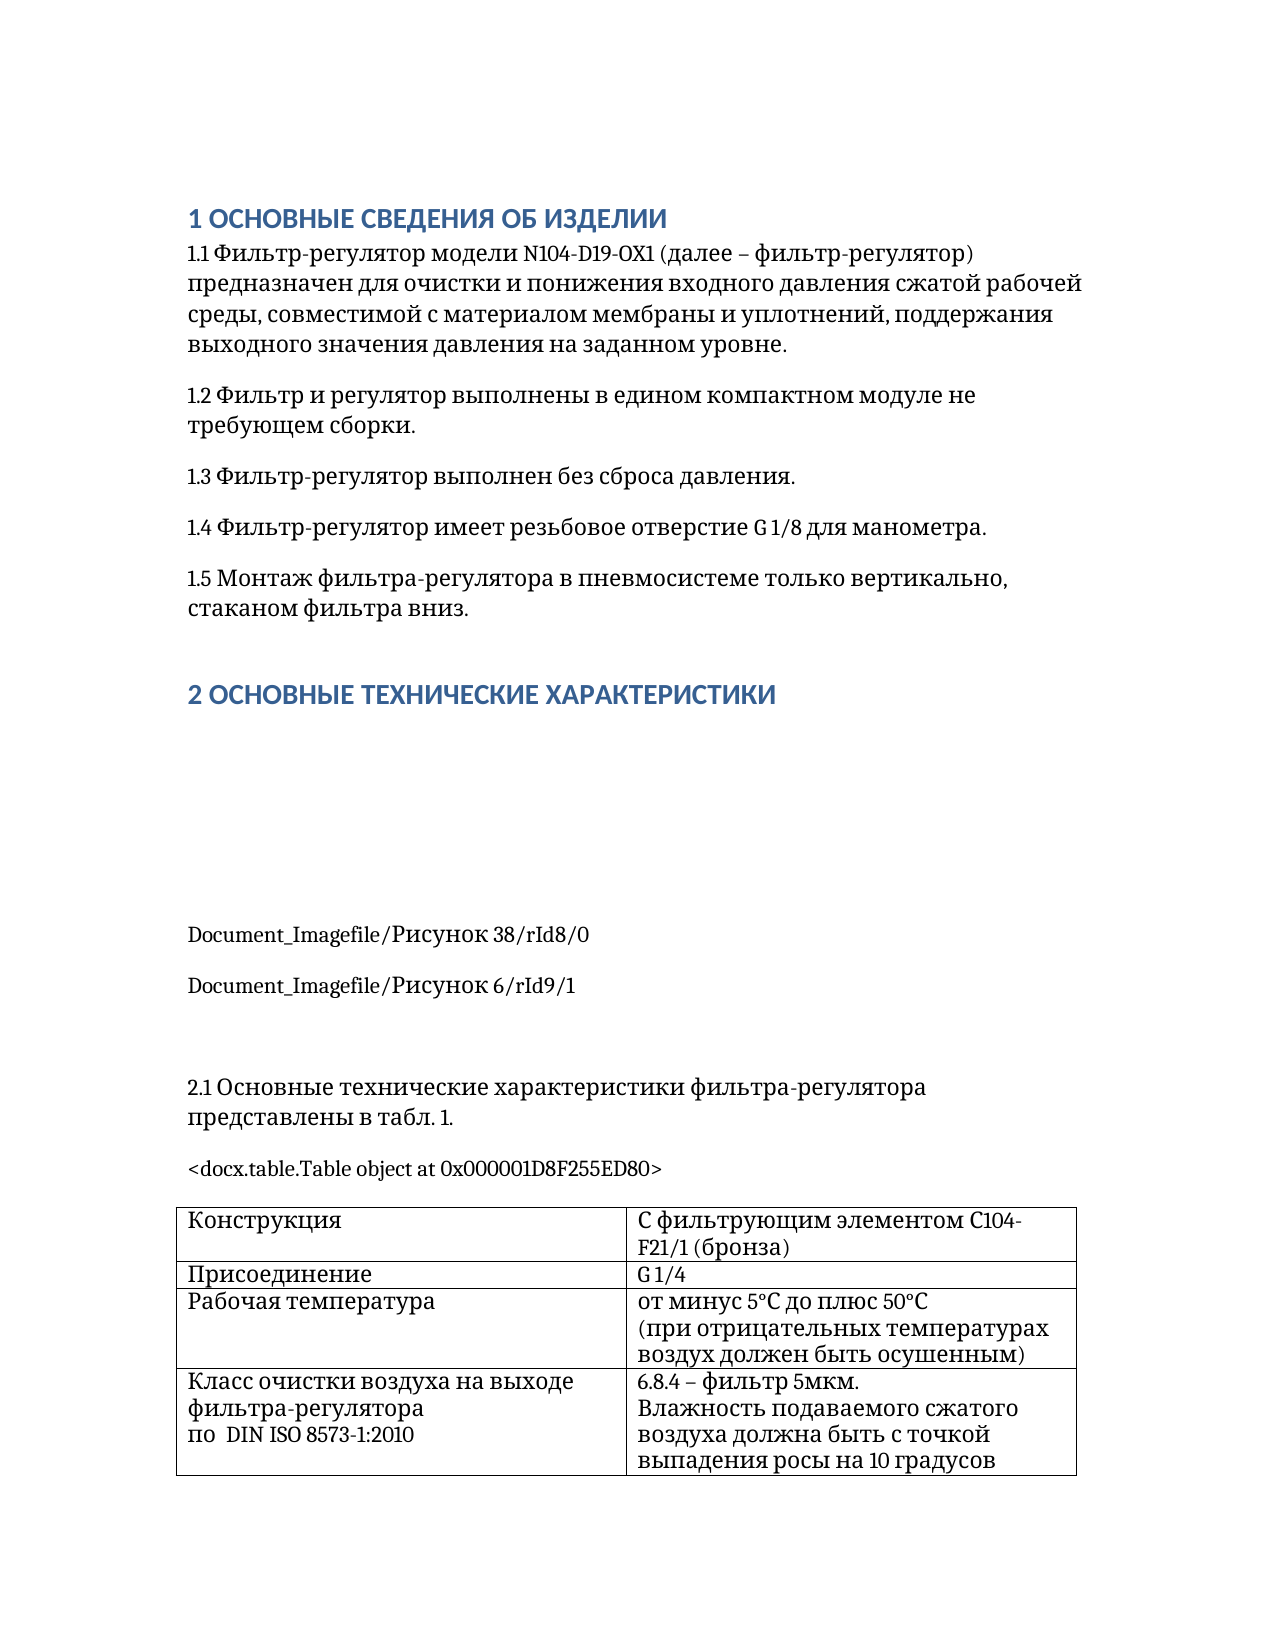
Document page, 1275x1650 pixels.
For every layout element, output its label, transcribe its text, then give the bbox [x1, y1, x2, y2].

table_cell от минус 5°С до плюс 50°С (при отрицательных температурах воздух должен быть осушенным) [627, 1289, 1076, 1368]
table_cell Присоединение [177, 1262, 626, 1288]
text 2.1 Основные технические характеристики фильтра-регулятора представлены в табл. 1. [187, 1074, 1087, 1131]
table_cell G 1/4 [627, 1262, 1076, 1288]
table_header С фильтрующим элементом С104-F21/1 (бронза) [627, 1208, 1076, 1261]
table_cell Рабочая температура [177, 1289, 626, 1368]
text <docx.table.Table object at 0x000001D8F255ED80> [187, 1156, 1087, 1182]
text Document_Imagefile/Рисунок 6/rId9/1 [187, 972, 1087, 999]
text 1.3 Фильтр-регулятор выполнен без сброса давления. [187, 464, 1087, 490]
text 1.4 Фильтр-регулятор имеет резьбовое отверстие G 1/8 для манометра. [187, 515, 1087, 541]
subtitle 1 ОСНОВНЫЕ СВЕДЕНИЯ ОБ ИЗДЕЛИИ [187, 200, 1087, 236]
text 1.5 Монтаж фильтра-регулятора в пневмосистеме только вертикально, стаканом фильтра вниз. [187, 566, 1087, 622]
text 1.2 Фильтр и регулятор выполнены в едином компактном модуле не требующем сборки. [187, 383, 1087, 439]
text Document_Imagefile/Рисунок 38/rId8/0 [187, 921, 1087, 948]
text 1.1 Фильтр-регулятор модели N104-D19-OX1 (далее – фильтр-регулятор) предназначен для очистки и понижения входного давления сжатой рабочей среды, совместимой с материалом мембраны и уплотнений, поддержания выходного значения давления на заданном уровне. [187, 241, 1087, 358]
table_cell Класс очистки воздуха на выходе фильтра-регулятора по DIN ISO 8573-1:2010 [177, 1369, 626, 1474]
table_header Конструкция [177, 1208, 626, 1261]
subtitle 2 ОСНОВНЫЕ ТЕХНИЧЕСКИЕ ХАРАКТЕРИСТИКИ [187, 676, 1087, 712]
